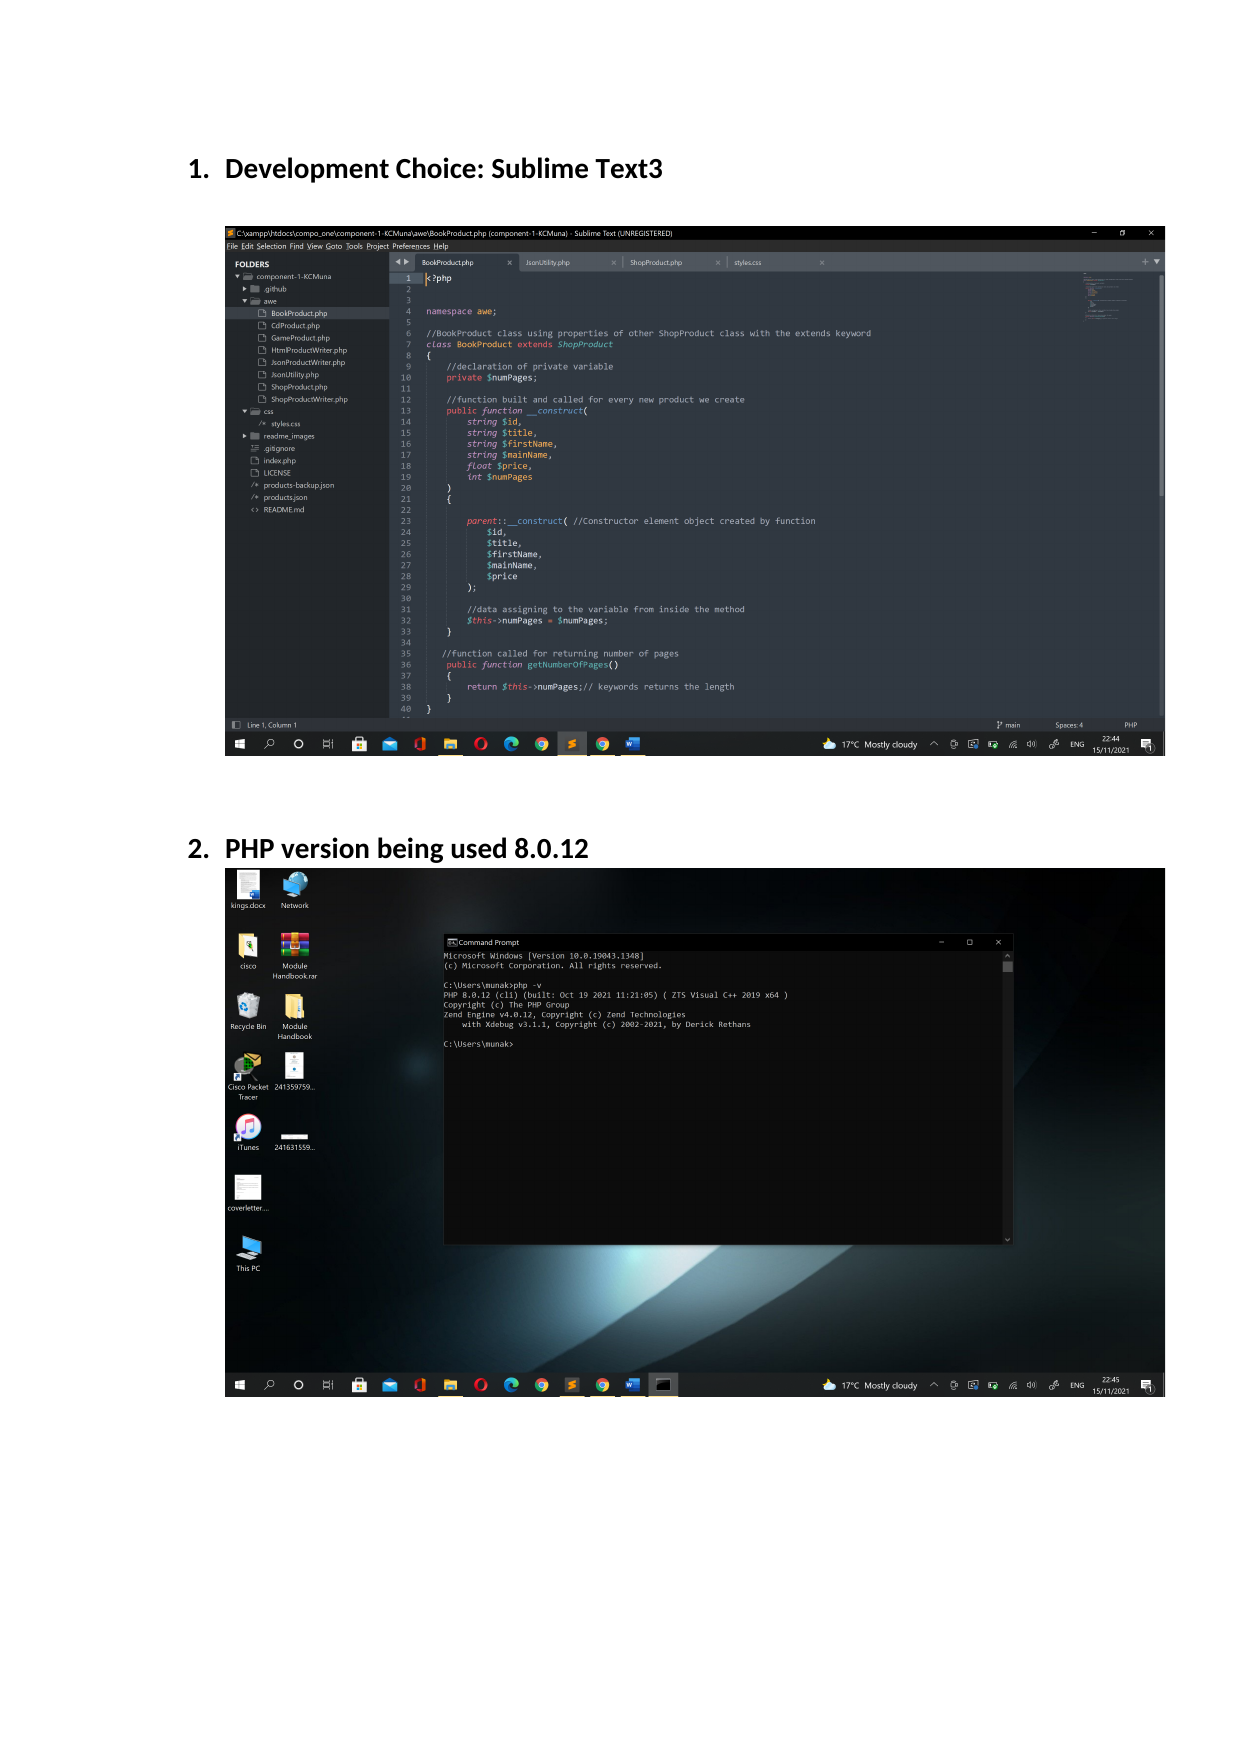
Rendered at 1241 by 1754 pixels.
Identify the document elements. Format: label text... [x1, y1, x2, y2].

list PHP version being used 8.0.12 [187, 830, 1090, 865]
list Development Choice: Sublime Text3 [187, 150, 1090, 186]
picture [225, 868, 1166, 1397]
picture [225, 226, 1166, 756]
